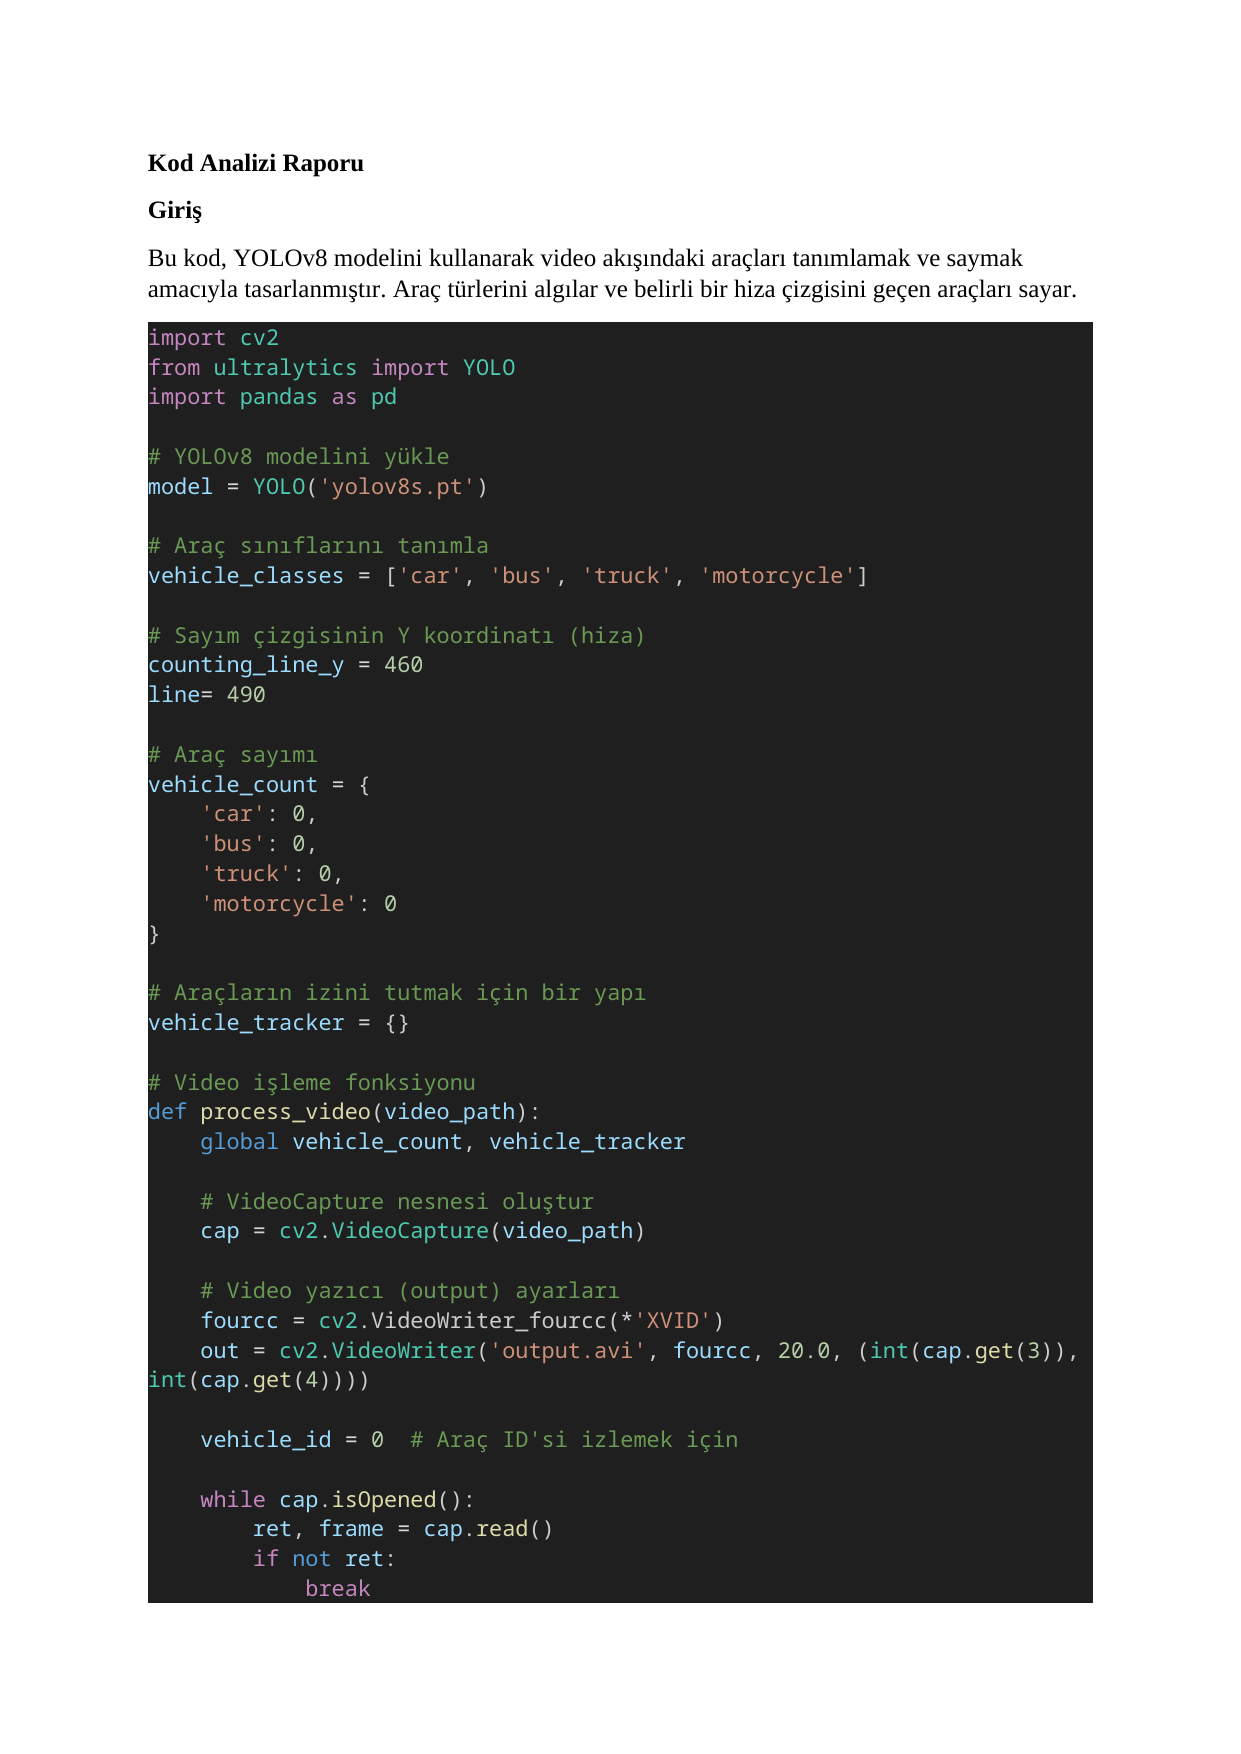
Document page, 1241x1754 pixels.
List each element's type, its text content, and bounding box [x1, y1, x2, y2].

text # Video işleme fonksiyonu [148, 1067, 1093, 1096]
text cap = cv2.VideoCapture(video_path) [148, 1216, 1093, 1245]
text break [148, 1573, 1093, 1603]
text 'bus': 0, [148, 828, 1093, 858]
text # Araç sayımı [148, 739, 1093, 769]
text 'car': 0, [148, 798, 1093, 828]
text import pandas as pd [148, 381, 1093, 411]
text vehicle_tracker = {} [148, 1007, 1093, 1037]
text counting_line_y = 460 [148, 649, 1093, 679]
text # YOLOv8 modelini yükle [148, 441, 1093, 471]
text # Araç sınıflarını tanımla [148, 530, 1093, 560]
text # Sayım çizgisinin Y koordinatı (hiza) [148, 620, 1093, 649]
text vehicle_classes = ['car', 'bus', 'truck', 'motorcycle'] [148, 560, 1093, 590]
text 'motorcycle': 0 [148, 888, 1093, 918]
text model = YOLO('yolov8s.pt') [148, 471, 1093, 501]
text # VideoCapture nesnesi oluştur [148, 1186, 1093, 1216]
text from ultralytics import YOLO [148, 352, 1093, 381]
text fourcc = cv2.VideoWriter_fourcc(*'XVID') [148, 1305, 1093, 1335]
text } [148, 918, 1093, 947]
text vehicle_id = 0 # Araç ID'si izlemek için [148, 1424, 1093, 1454]
text ret, frame = cap.read() [148, 1513, 1093, 1543]
text global vehicle_count, vehicle_tracker [148, 1126, 1093, 1156]
text while cap.isOpened(): [148, 1484, 1093, 1513]
text Bu kod, YOLOv8 modelini kullanarak video akışındaki araçları tanımlamak ve saymak amacıyla tasarlanmıştır. Araç türlerini algılar ve belirli bir hiza çizgisini geçen araçları sayar. [148, 243, 1093, 303]
text out = cv2.VideoWriter('output.avi', fourcc, 20.0, (int(cap.get(3)), int(cap.get(4)))) [148, 1335, 1093, 1394]
text import cv2 [148, 322, 1093, 352]
text if not ret: [148, 1543, 1093, 1573]
text 'truck': 0, [148, 858, 1093, 888]
text Giriş [148, 195, 1093, 224]
text line= 490 [148, 679, 1093, 709]
text Kod Analizi Raporu [148, 148, 1093, 176]
text # Araçların izini tutmak için bir yapı [148, 977, 1093, 1007]
text # Video yazıcı (output) ayarları [148, 1275, 1093, 1305]
text vehicle_count = { [148, 769, 1093, 798]
text def process_video(video_path): [148, 1096, 1093, 1126]
